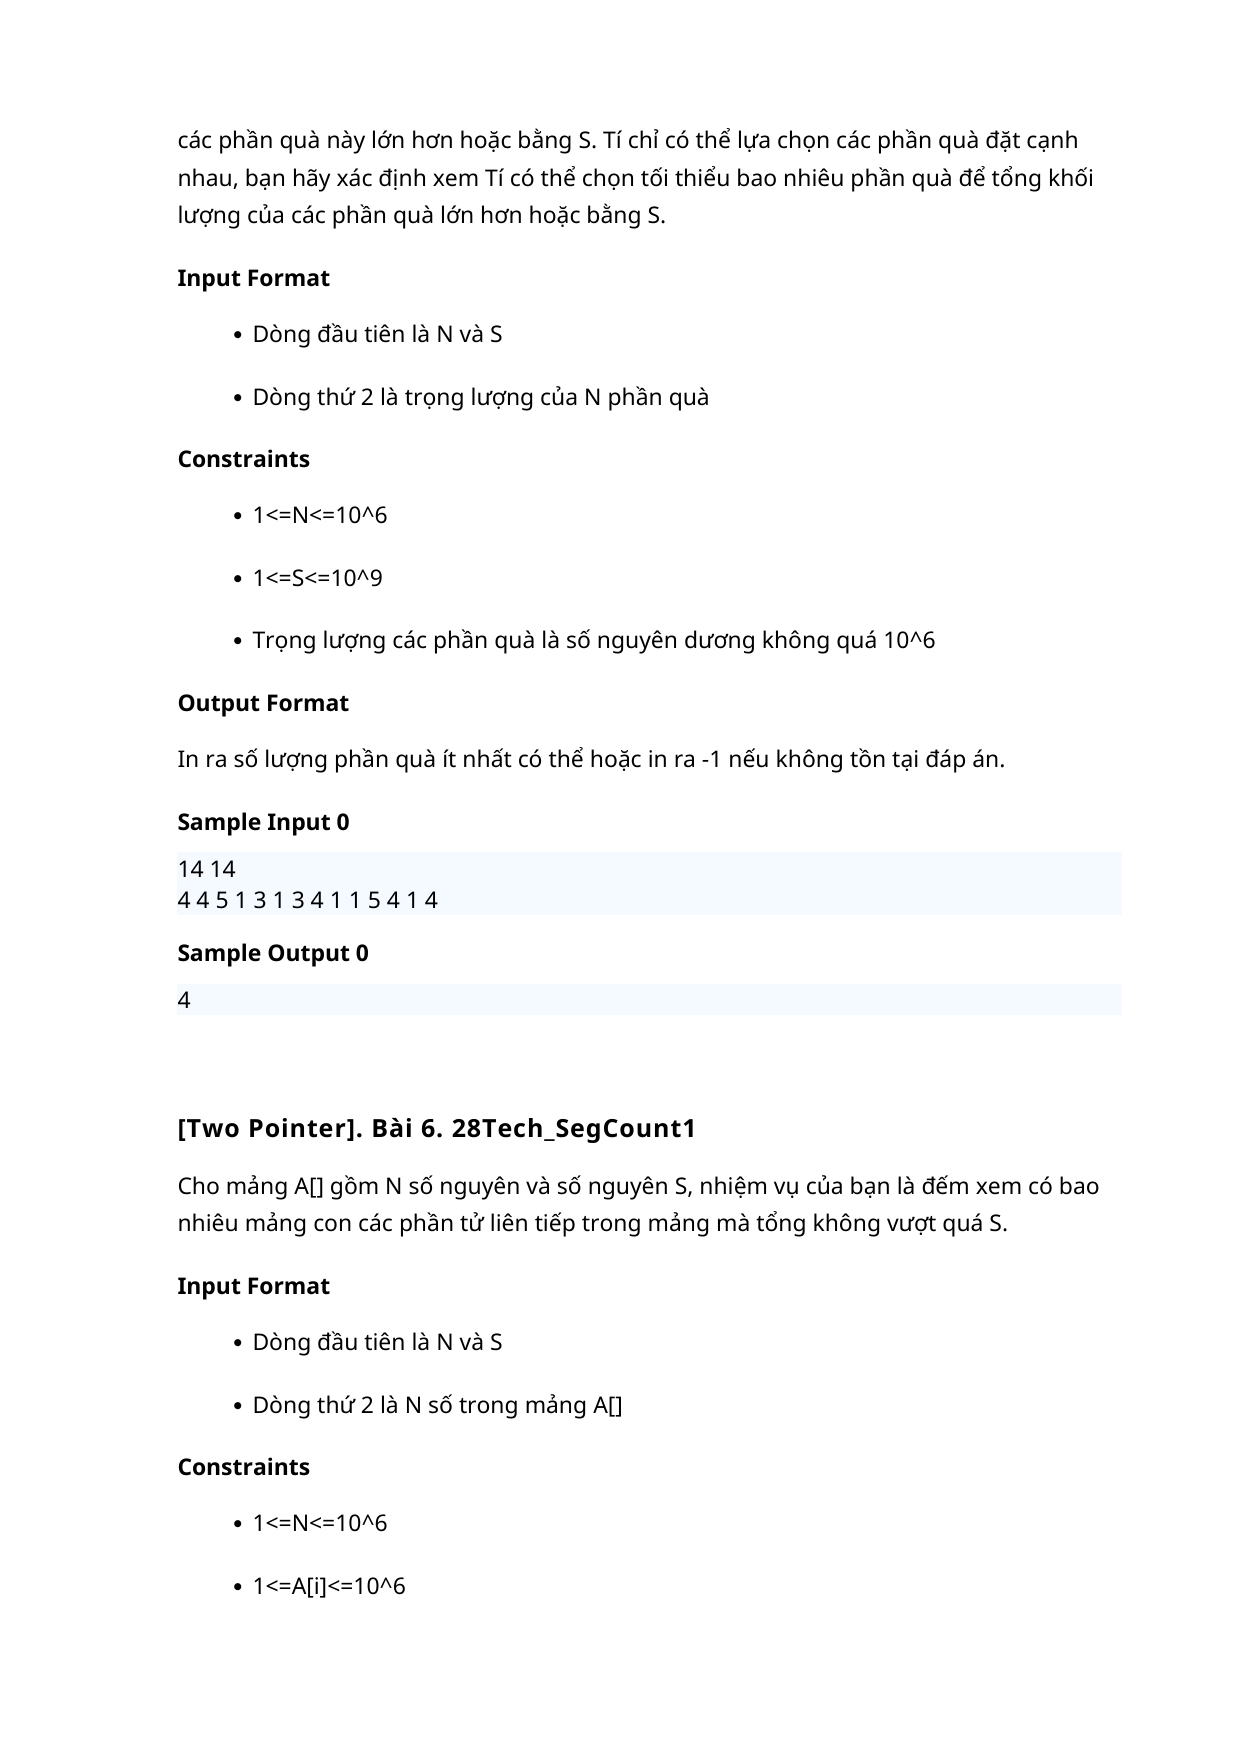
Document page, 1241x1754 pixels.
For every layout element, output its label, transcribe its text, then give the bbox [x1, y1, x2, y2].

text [177, 118, 1122, 231]
text Sample Output 0 [177, 931, 1122, 968]
text 4 [177, 984, 1122, 1015]
text Output Format [177, 681, 1122, 718]
list Dòng đầu tiên là N và S [234, 1320, 1122, 1357]
list Dòng thứ 2 là trọng lượng của N phần quà [234, 374, 1122, 412]
text Cho mảng A[] gồm N số nguyên và số nguyên S, nhiệm vụ của bạn là đếm xem có bao nhiêu mảng con các phần tử liên tiếp trong mảng mà tổng không vượt quá S. [177, 1164, 1122, 1239]
list Dòng thứ 2 là N số trong mảng A[] [234, 1382, 1122, 1420]
text 14 14 [177, 852, 1122, 884]
list 1<=N<=10^6 [234, 493, 1122, 531]
list 1<=A[i]<=10^6 [234, 1564, 1122, 1601]
text Input Format [177, 1264, 1122, 1301]
text In ra số lượng phần quà ít nhất có thể hoặc in ra -1 nếu không tồn tại đáp án. [177, 737, 1122, 774]
text Constraints [177, 1445, 1122, 1482]
list 1<=S<=10^9 [234, 556, 1122, 593]
list 1<=N<=10^6 [234, 1501, 1122, 1539]
text Input Format [177, 256, 1122, 293]
text Constraints [177, 437, 1122, 474]
text 4 4 5 1 3 1 3 4 1 1 5 4 1 4 [177, 884, 1122, 915]
text [Two Pointer]. Bài 6. 28Tech_SegCount1 [177, 1111, 1122, 1145]
list Trọng lượng các phần quà là số nguyên dương không quá 10^6 [234, 618, 1122, 656]
list Dòng đầu tiên là N và S [234, 312, 1122, 349]
text Sample Input 0 [177, 799, 1122, 837]
